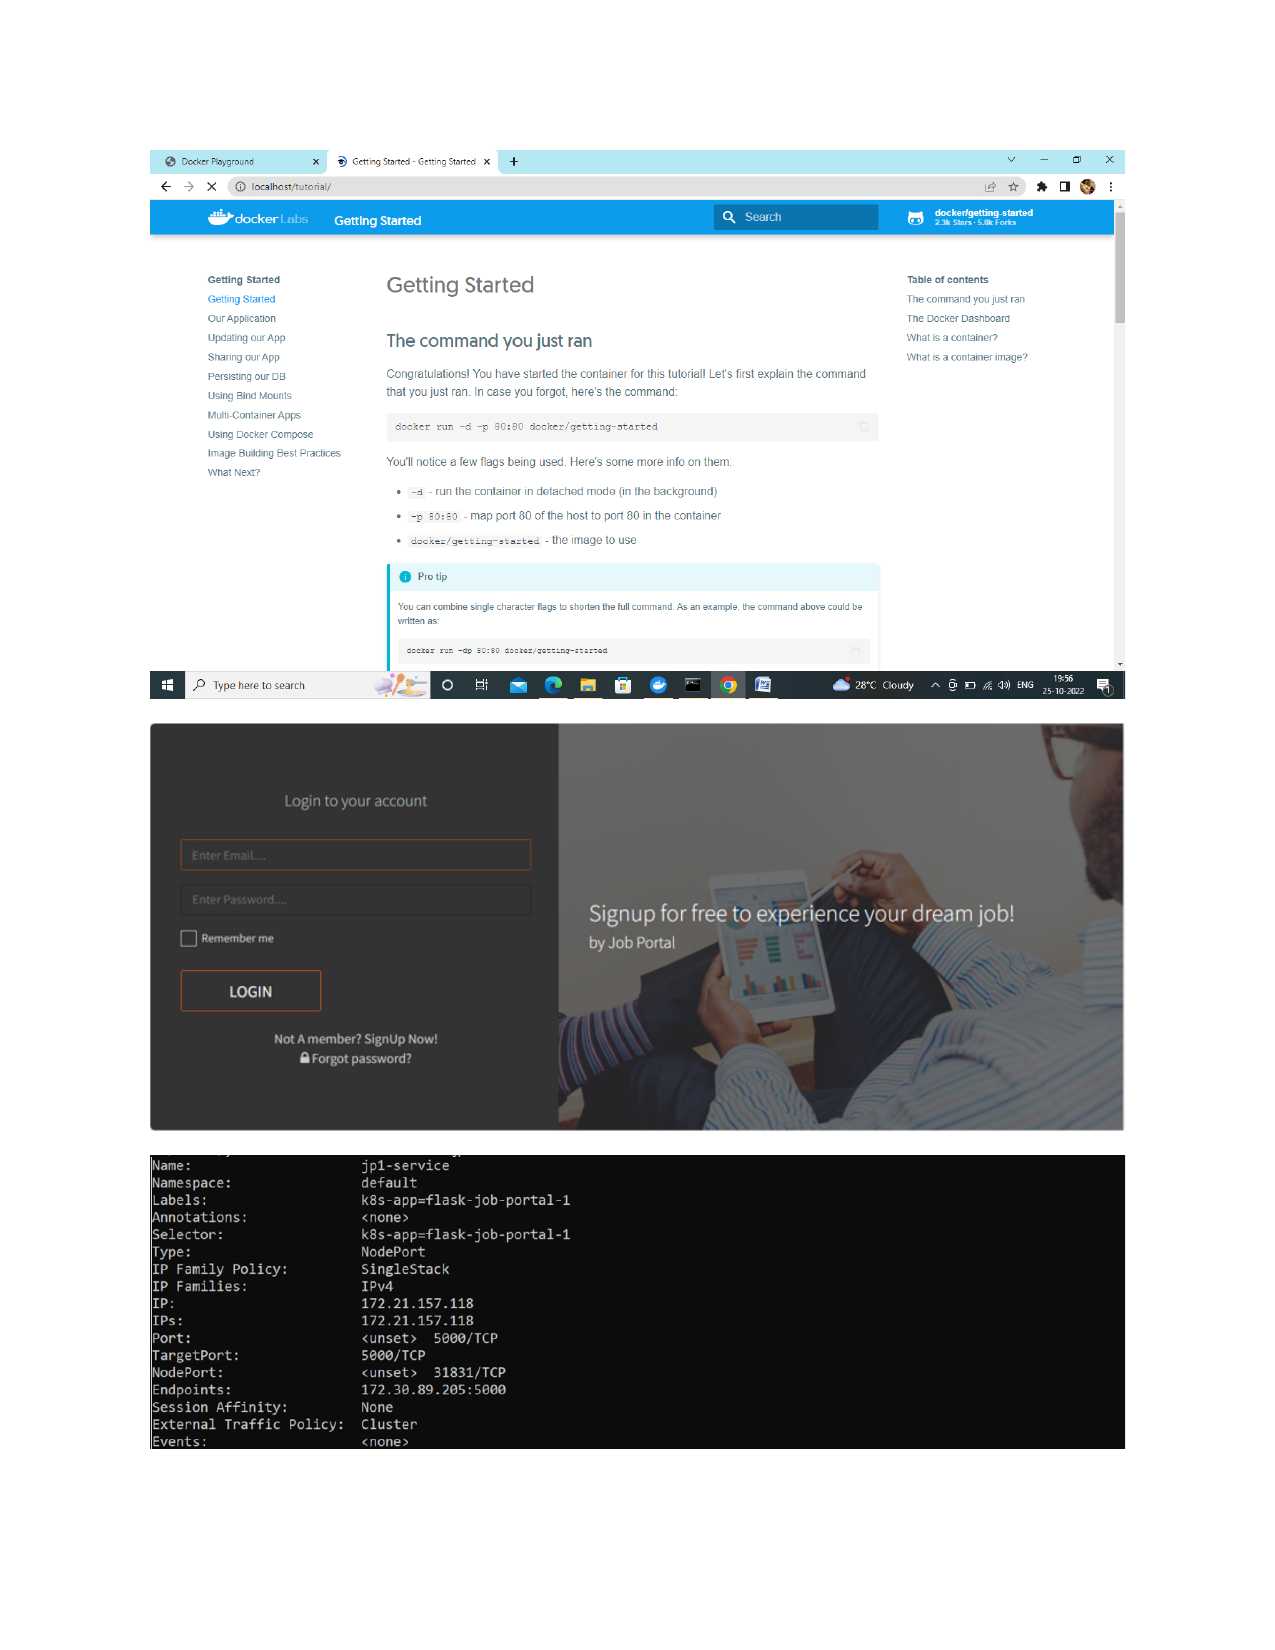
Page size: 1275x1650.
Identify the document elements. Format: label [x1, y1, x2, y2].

picture [150, 1155, 1125, 1449]
picture [150, 150, 1125, 699]
picture [150, 723, 1125, 1131]
